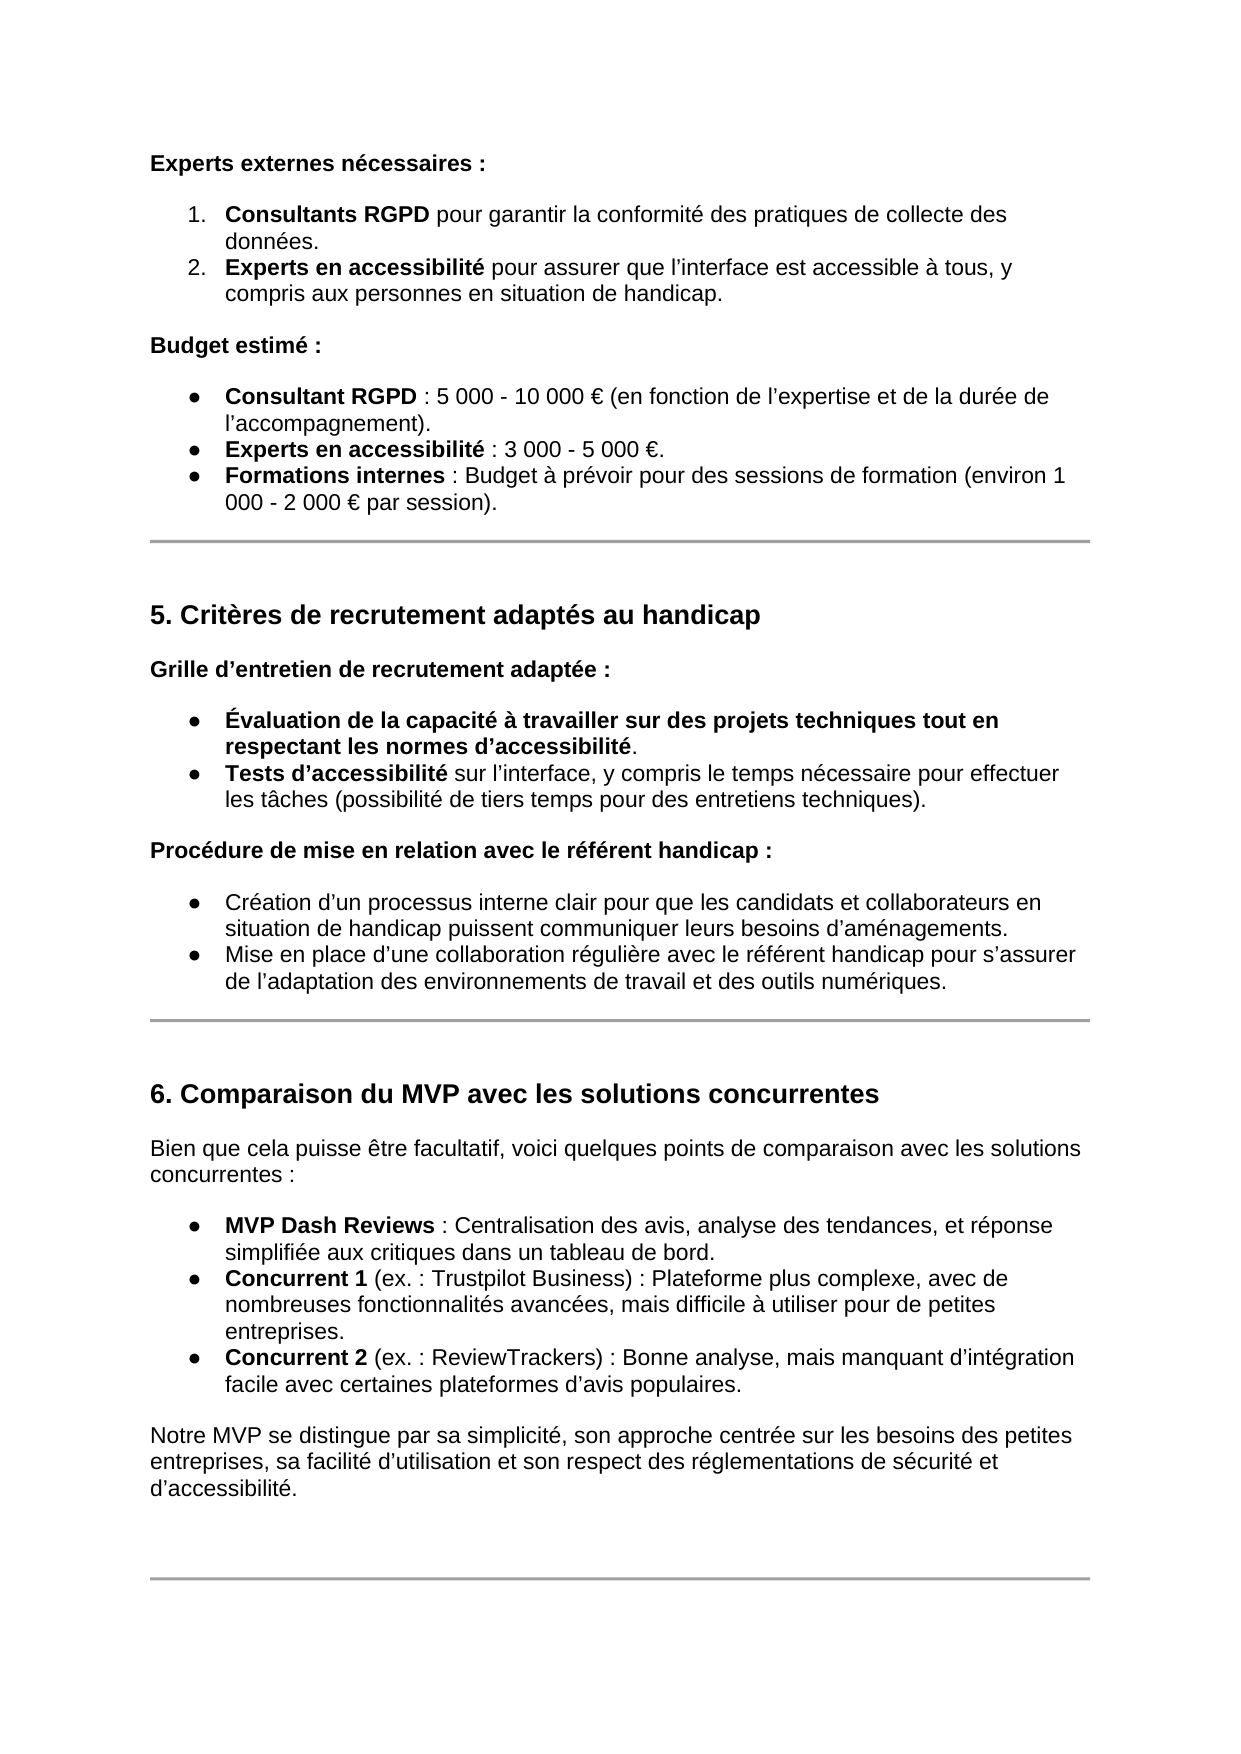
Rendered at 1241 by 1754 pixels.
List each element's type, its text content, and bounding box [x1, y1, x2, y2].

list Tests d’accessibilité sur l’interface, y compris le temps nécessaire pour effectuer les tâches (possibilité de tiers temps pour des entretiens techniques). [187, 759, 1090, 812]
list Mise en place d’une collaboration régulière avec le référent handicap pour s’assurer de l’adaptation des environnements de travail et des outils numériques. [187, 941, 1090, 994]
list Consultant RGPD : 5 000 - 10 000 € (en fonction de l’expertise et de la durée de l’accompagnement). [187, 383, 1090, 436]
list Évaluation de la capacité à travailler sur des projets techniques tout en respectant les normes d’accessibilité. [187, 707, 1090, 759]
text Notre MVP se distingue par sa simplicité, son approche centrée sur les besoins des petites entreprises, sa facilité d’utilisation et son respect des réglementations de sécurité et d’accessibilité. [150, 1422, 1090, 1501]
subtitle 5. Critères de recrutement adaptés au handicap [150, 599, 1090, 631]
subtitle Procédure de mise en relation avec le référent handicap : [150, 837, 1090, 864]
list MVP Dash Reviews : Centralisation des avis, analyse des tendances, et réponse simplifiée aux critiques dans un tableau de bord. [187, 1212, 1090, 1265]
subtitle 6. Comparaison du MVP avec les solutions concurrentes [150, 1078, 1090, 1110]
subtitle Budget estimé : [150, 332, 1090, 358]
list Experts en accessibilité : 3 000 - 5 000 €. [187, 436, 1090, 462]
subtitle Grille d’entretien de recrutement adaptée : [150, 656, 1090, 682]
list Concurrent 2 (ex. : ReviewTrackers) : Bonne analyse, mais manquant d’intégration facile avec certaines plateformes d’avis populaires. [187, 1344, 1090, 1397]
list Experts en accessibilité pour assurer que l’interface est accessible à tous, y compris aux personnes en situation de handicap. [187, 254, 1090, 307]
list Formations internes : Budget à prévoir pour des sessions de formation (environ 1 000 - 2 000 € par session). [187, 462, 1090, 515]
text Bien que cela puisse être facultatif, voici quelques points de comparaison avec les solutions concurrentes : [150, 1135, 1090, 1187]
list Consultants RGPD pour garantir la conformité des pratiques de collecte des données. [187, 201, 1090, 254]
subtitle Experts externes nécessaires : [150, 150, 1090, 176]
list Concurrent 1 (ex. : Trustpilot Business) : Plateforme plus complexe, avec de nombreuses fonctionnalités avancées, mais difficile à utiliser pour de petites entreprises. [187, 1265, 1090, 1344]
list Création d’un processus interne clair pour que les candidats et collaborateurs en situation de handicap puissent communiquer leurs besoins d’aménagements. [187, 889, 1090, 941]
